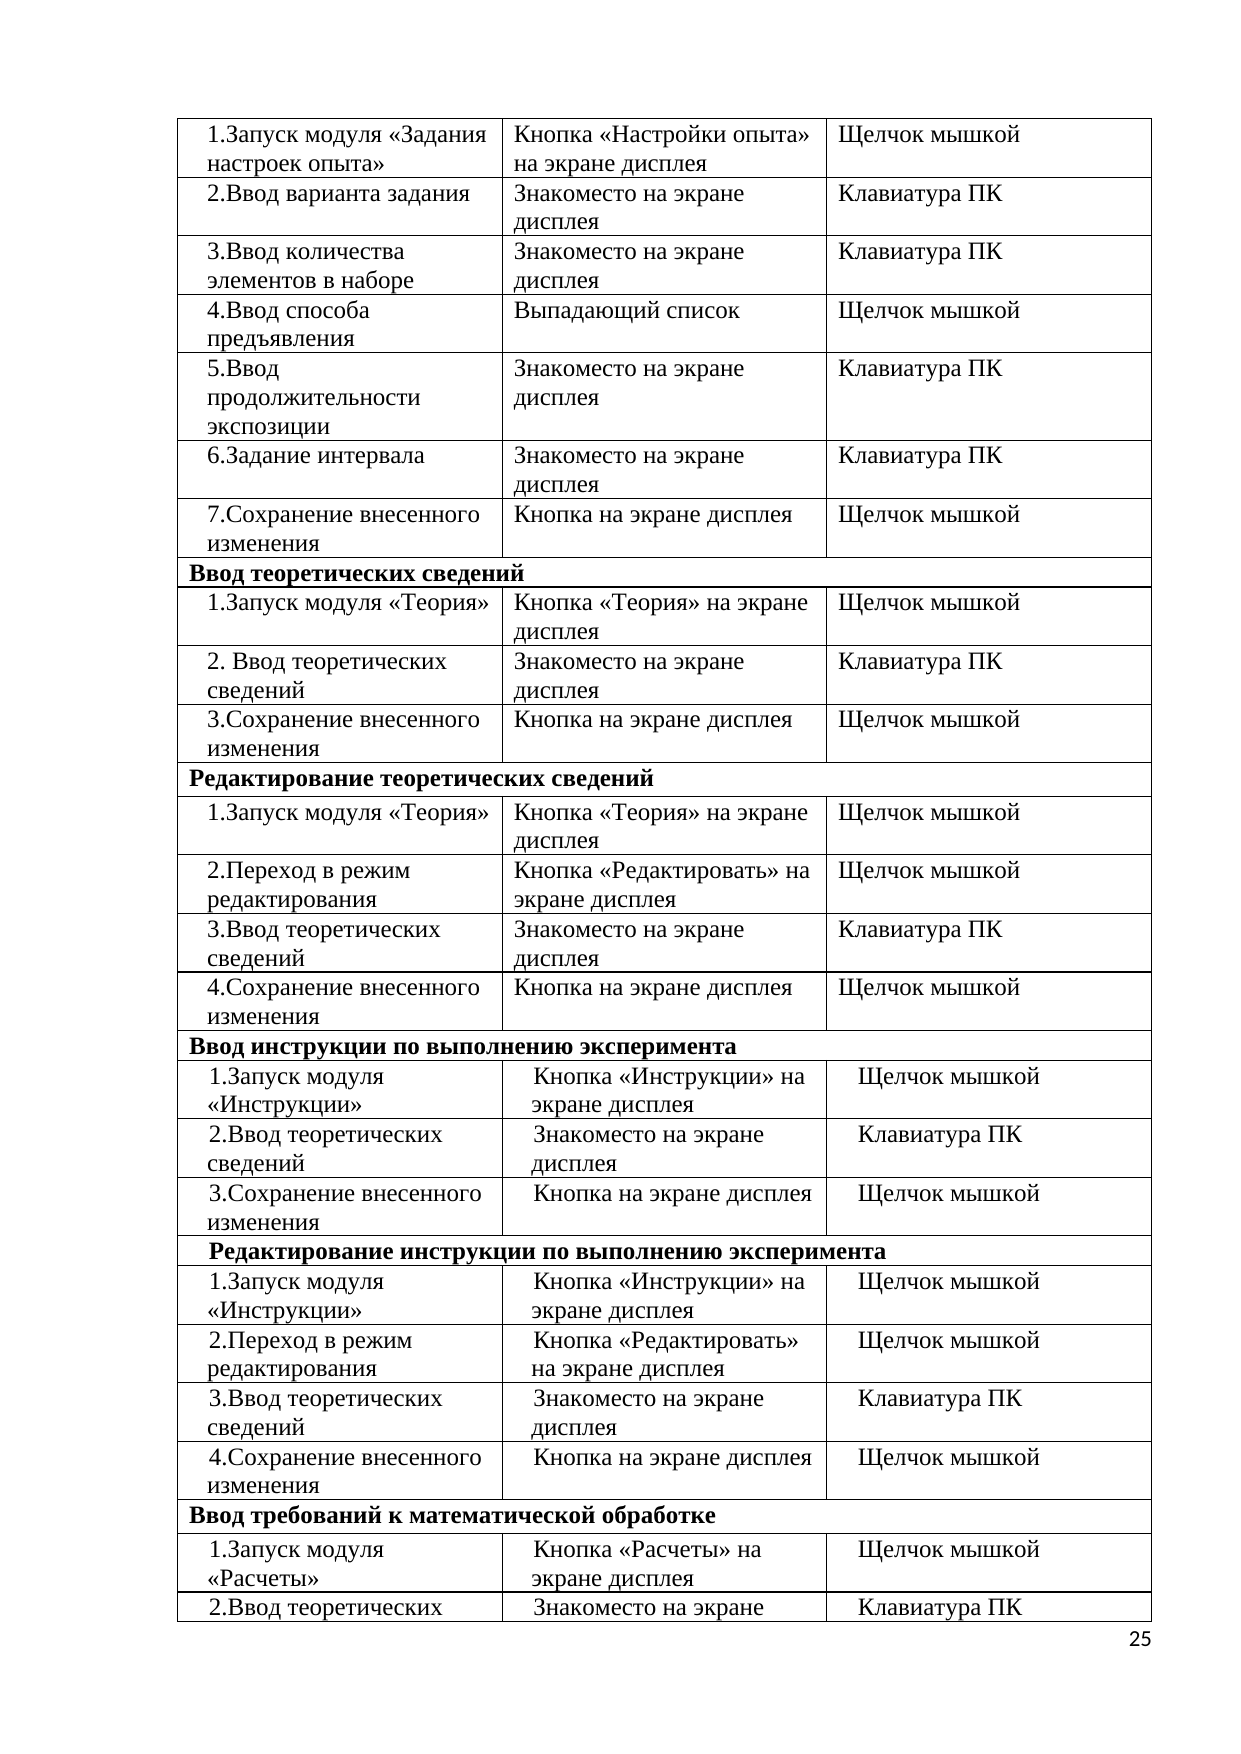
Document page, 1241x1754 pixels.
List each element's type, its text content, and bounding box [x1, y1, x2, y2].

table_cell 3.Ввод количества элементов в наборе [178, 236, 502, 294]
table_cell Редактирование теоретических сведений [178, 763, 1151, 796]
table_cell Клавиатура ПК [827, 1119, 1151, 1177]
table_cell Редактирование инструкции по выполнению эксперимента [178, 1236, 1151, 1265]
table_cell Кнопка на экране дисплея [503, 499, 826, 557]
table_cell Щелчок мышкой [827, 588, 1151, 645]
table_cell Клавиатура ПК [827, 646, 1151, 703]
table_cell Щелчок мышкой [827, 1325, 1151, 1382]
table_cell Щелчок мышкой [827, 1178, 1151, 1235]
table_cell Щелчок мышкой [827, 1266, 1151, 1324]
table_cell Кнопка на экране дисплея [503, 705, 826, 762]
table_cell 3.Ввод теоретических сведений [178, 1383, 502, 1441]
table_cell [178, 1593, 502, 1621]
table_cell 7.Сохранение внесенного изменения [178, 499, 502, 557]
table_cell Щелчок мышкой [827, 1061, 1151, 1118]
table_cell Щелчок мышкой [827, 1534, 1151, 1591]
table_cell 2. Ввод теоретических сведений [178, 646, 502, 703]
table_cell Щелчок мышкой [827, 705, 1151, 762]
table_cell 3.Ввод теоретических сведений [178, 914, 502, 971]
table_cell 2.Ввод варианта задания [178, 178, 502, 235]
table_cell Щелчок мышкой [827, 797, 1151, 854]
table_cell Знакоместо на экране дисплея [503, 646, 826, 703]
table_cell 6.Задание интервала [178, 441, 502, 498]
table_cell Клавиатура ПК [827, 353, 1151, 439]
table_cell Выпадающий список [503, 295, 826, 352]
table_cell Кнопка на экране дисплея [503, 973, 826, 1030]
table_cell Клавиатура ПК [827, 1383, 1151, 1441]
table_cell Знакоместо на экране дисплея [503, 914, 826, 971]
table_cell Кнопка «Инструкции» на экране дисплея [503, 1266, 826, 1324]
table_cell 1.Запуск модуля «Инструкции» [178, 1266, 502, 1324]
table_cell Кнопка «Настройки опыта» на экране дисплея [503, 119, 826, 177]
table_cell Знакоместо на экране дисплея [503, 178, 826, 235]
table_cell 2.Переход в режим редактирования [178, 855, 502, 913]
table_cell Щелчок мышкой [827, 973, 1151, 1030]
table_cell 4.Ввод способа предъявления [178, 295, 502, 352]
table_cell Щелчок мышкой [827, 1442, 1151, 1499]
table_cell Знакоместо на экране дисплея [503, 441, 826, 498]
table_cell 1.Запуск модуля «Задания настроек опыта» [178, 119, 502, 177]
table_cell Кнопка «Расчеты» на экране дисплея [503, 1534, 826, 1591]
table_cell Кнопка на экране дисплея [503, 1442, 826, 1499]
table_cell Кнопка на экране дисплея [503, 1178, 826, 1235]
table_cell 2.Переход в режим редактирования [178, 1325, 502, 1382]
table_cell 1.Запуск модуля «Инструкции» [178, 1061, 502, 1118]
table_cell 4.Сохранение внесенного изменения [178, 1442, 502, 1499]
table_cell Знакоместо на экране дисплея [503, 1383, 826, 1441]
table_cell Клавиатура ПК [827, 914, 1151, 971]
table_cell Знакоместо на экране дисплея [503, 236, 826, 294]
table_cell Клавиатура ПК [827, 1593, 1151, 1621]
table_cell 1.Запуск модуля «Теория» [178, 797, 502, 854]
table_cell 3.Сохранение внесенного изменения [178, 1178, 502, 1235]
table_cell Кнопка «Редактировать» на экране дисплея [503, 1325, 826, 1382]
table_cell Кнопка «Теория» на экране дисплея [503, 588, 826, 645]
table_cell 5.Ввод продолжительности экспозиции [178, 353, 502, 439]
table_cell 1.Запуск модуля «Теория» [178, 588, 502, 645]
table_cell Ввод инструкции по выполнению эксперимента [178, 1031, 1151, 1060]
table_cell Ввод требований к математической обработке [178, 1500, 1151, 1533]
table_cell Щелчок мышкой [827, 499, 1151, 557]
table_cell Знакоместо на экране дисплея [503, 1119, 826, 1177]
table_cell Клавиатура ПК [827, 236, 1151, 294]
table_cell Ввод теоретических сведений [178, 558, 1151, 586]
table_cell Кнопка «Редактировать» на экране дисплея [503, 855, 826, 913]
table_cell Щелчок мышкой [827, 295, 1151, 352]
table_cell Клавиатура ПК [827, 441, 1151, 498]
table_cell Кнопка «Инструкции» на экране дисплея [503, 1061, 826, 1118]
table_cell Щелчок мышкой [827, 119, 1151, 177]
table_cell 1.Запуск модуля «Расчеты» [178, 1534, 502, 1591]
table_cell Щелчок мышкой [827, 855, 1151, 913]
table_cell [503, 1593, 826, 1621]
table_cell Кнопка «Теория» на экране дисплея [503, 797, 826, 854]
table_cell 2.Ввод теоретических сведений [178, 1119, 502, 1177]
table_cell 3.Сохранение внесенного изменения [178, 705, 502, 762]
table_cell Знакоместо на экране дисплея [503, 353, 826, 439]
table_cell Клавиатура ПК [827, 178, 1151, 235]
table_cell 4.Сохранение внесенного изменения [178, 973, 502, 1030]
